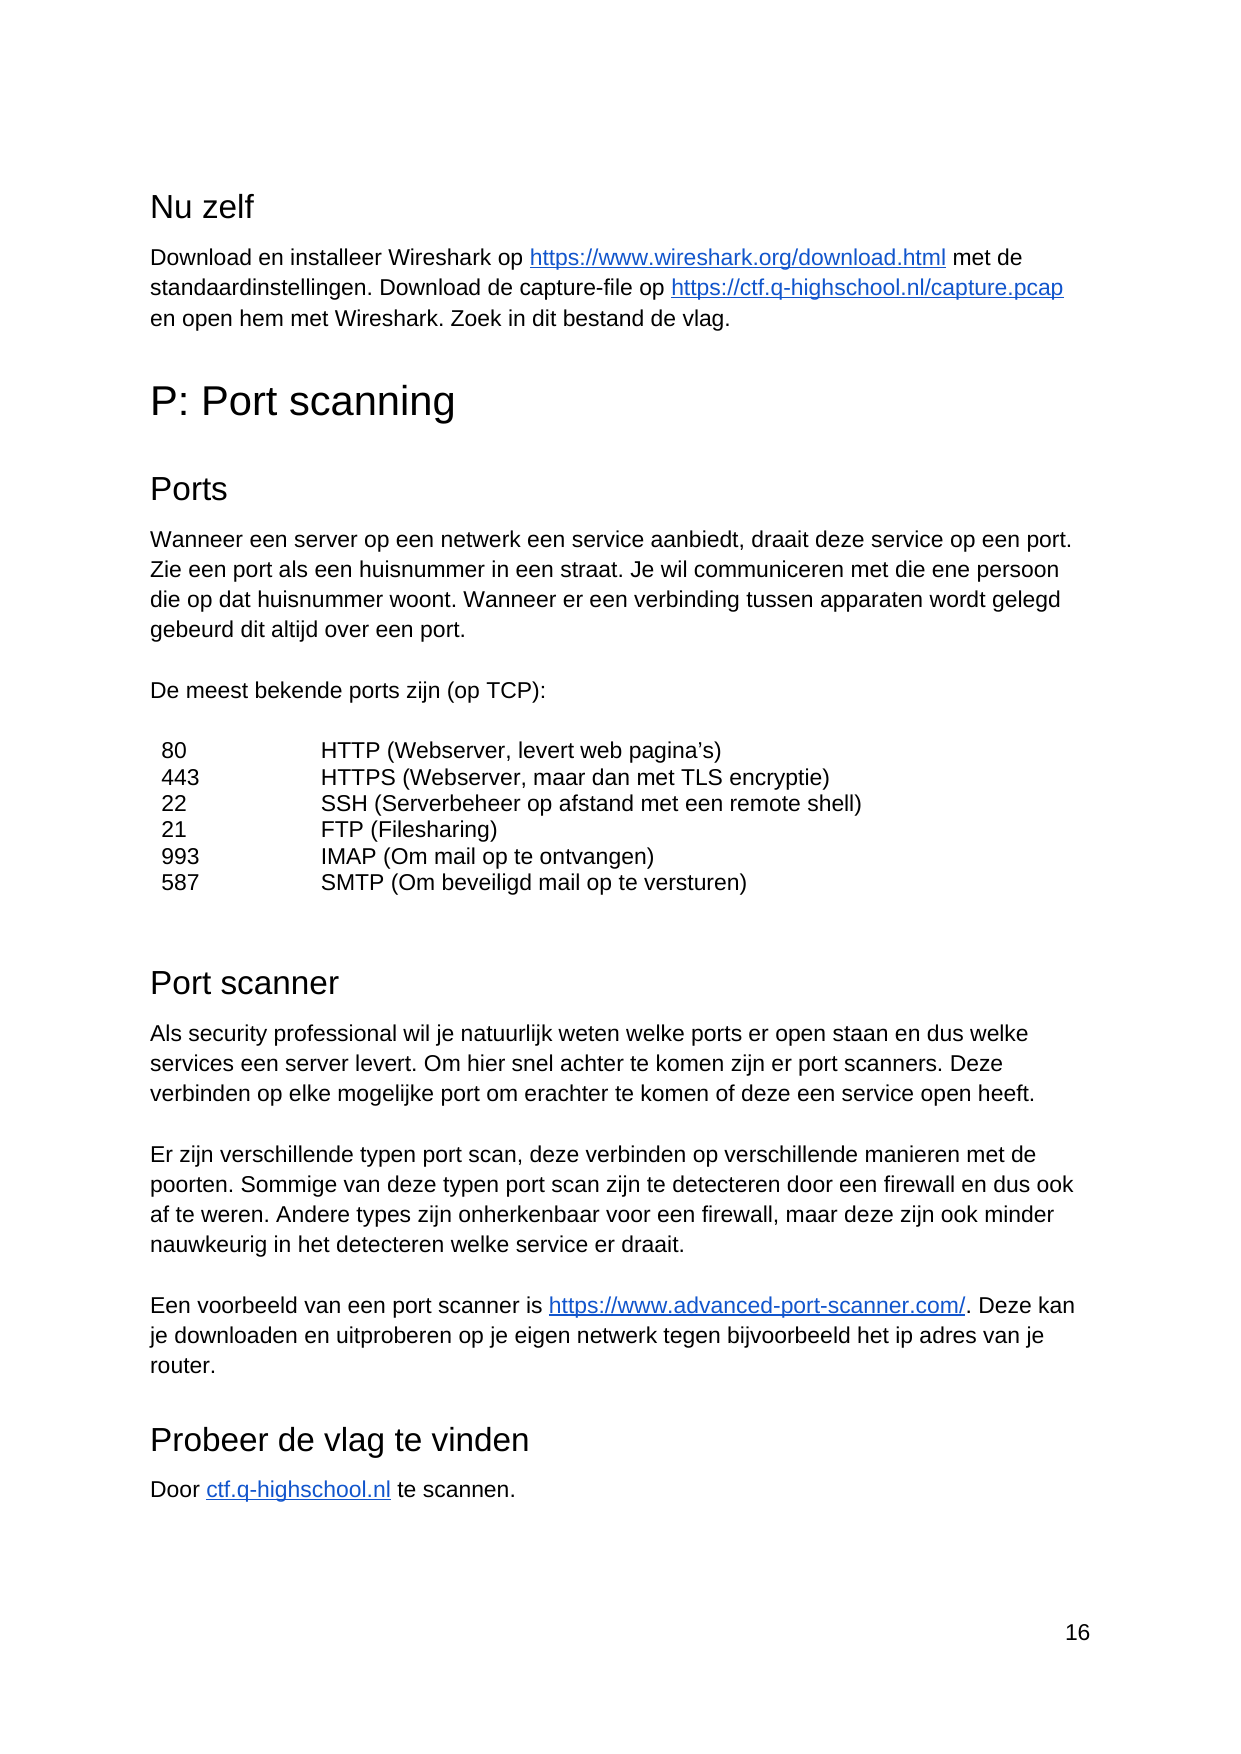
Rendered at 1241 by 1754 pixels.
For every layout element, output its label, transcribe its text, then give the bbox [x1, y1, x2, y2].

table_cell HTTPS (Webserver, maar dan met TLS encryptie) [309, 764, 1087, 790]
table_cell 443 [150, 764, 309, 790]
table_cell 587 [150, 869, 309, 895]
text Download en installeer Wireshark op https://www.wireshark.org/download.html met de standaardinstellingen. Download de capture-file op https://ctf.q-highschool.nl/capture.pcap en open hem met Wireshark. Zoek in dit bestand de vlag. [150, 244, 1090, 331]
table_cell SSH (Serverbeheer op afstand met een remote shell) [309, 790, 1087, 816]
text Wanneer een server op een netwerk een service aanbiedt, draait deze service op een port. Zie een port als een huisnummer in een straat. Je wil communiceren met die ene persoon die op dat huisnummer woont. Wanneer er een verbinding tussen apparaten wordt gelegd gebeurd dit altijd over een port. [150, 526, 1090, 643]
table_header 80 [150, 737, 309, 763]
text De meest bekende ports zijn (op TCP): [150, 677, 1090, 703]
subtitle Ports [150, 469, 1090, 507]
table_cell 993 [150, 843, 309, 869]
table_cell FTP (Filesharing) [309, 816, 1087, 843]
table_cell 21 [150, 816, 309, 843]
subtitle Port scanner [150, 963, 1090, 1001]
text Als security professional wil je natuurlijk weten welke ports er open staan en dus welke services een server levert. Om hier snel achter te komen zijn er port scanners. Deze verbinden op elke mogelijke port om erachter te komen of deze een service open heeft. [150, 1020, 1090, 1106]
text Een voorbeeld van een port scanner is https://www.advanced-port-scanner.com/. Deze kan je downloaden en uitproberen op je eigen netwerk tegen bijvoorbeeld het ip adres van je router. [150, 1292, 1090, 1378]
subtitle P: Port scanning [150, 376, 1090, 424]
table_header HTTP (Webserver, levert web pagina’s) [309, 737, 1087, 763]
table_cell 22 [150, 790, 309, 816]
subtitle Nu zelf [150, 187, 1090, 226]
table_cell SMTP (Om beveiligd mail op te versturen) [309, 869, 1087, 895]
text Door ctf.q-highschool.nl te scannen. [150, 1476, 1090, 1503]
subtitle Probeer de vlag te vinden [150, 1420, 1090, 1458]
table_cell IMAP (Om mail op te ontvangen) [309, 843, 1087, 869]
text Er zijn verschillende typen port scan, deze verbinden op verschillende manieren met de poorten. Sommige van deze typen port scan zijn te detecteren door een firewall en dus ook af te weren. Andere types zijn onherkenbaar voor een firewall, maar deze zijn ook minder nauwkeurig in het detecteren welke service er draait. [150, 1141, 1090, 1257]
